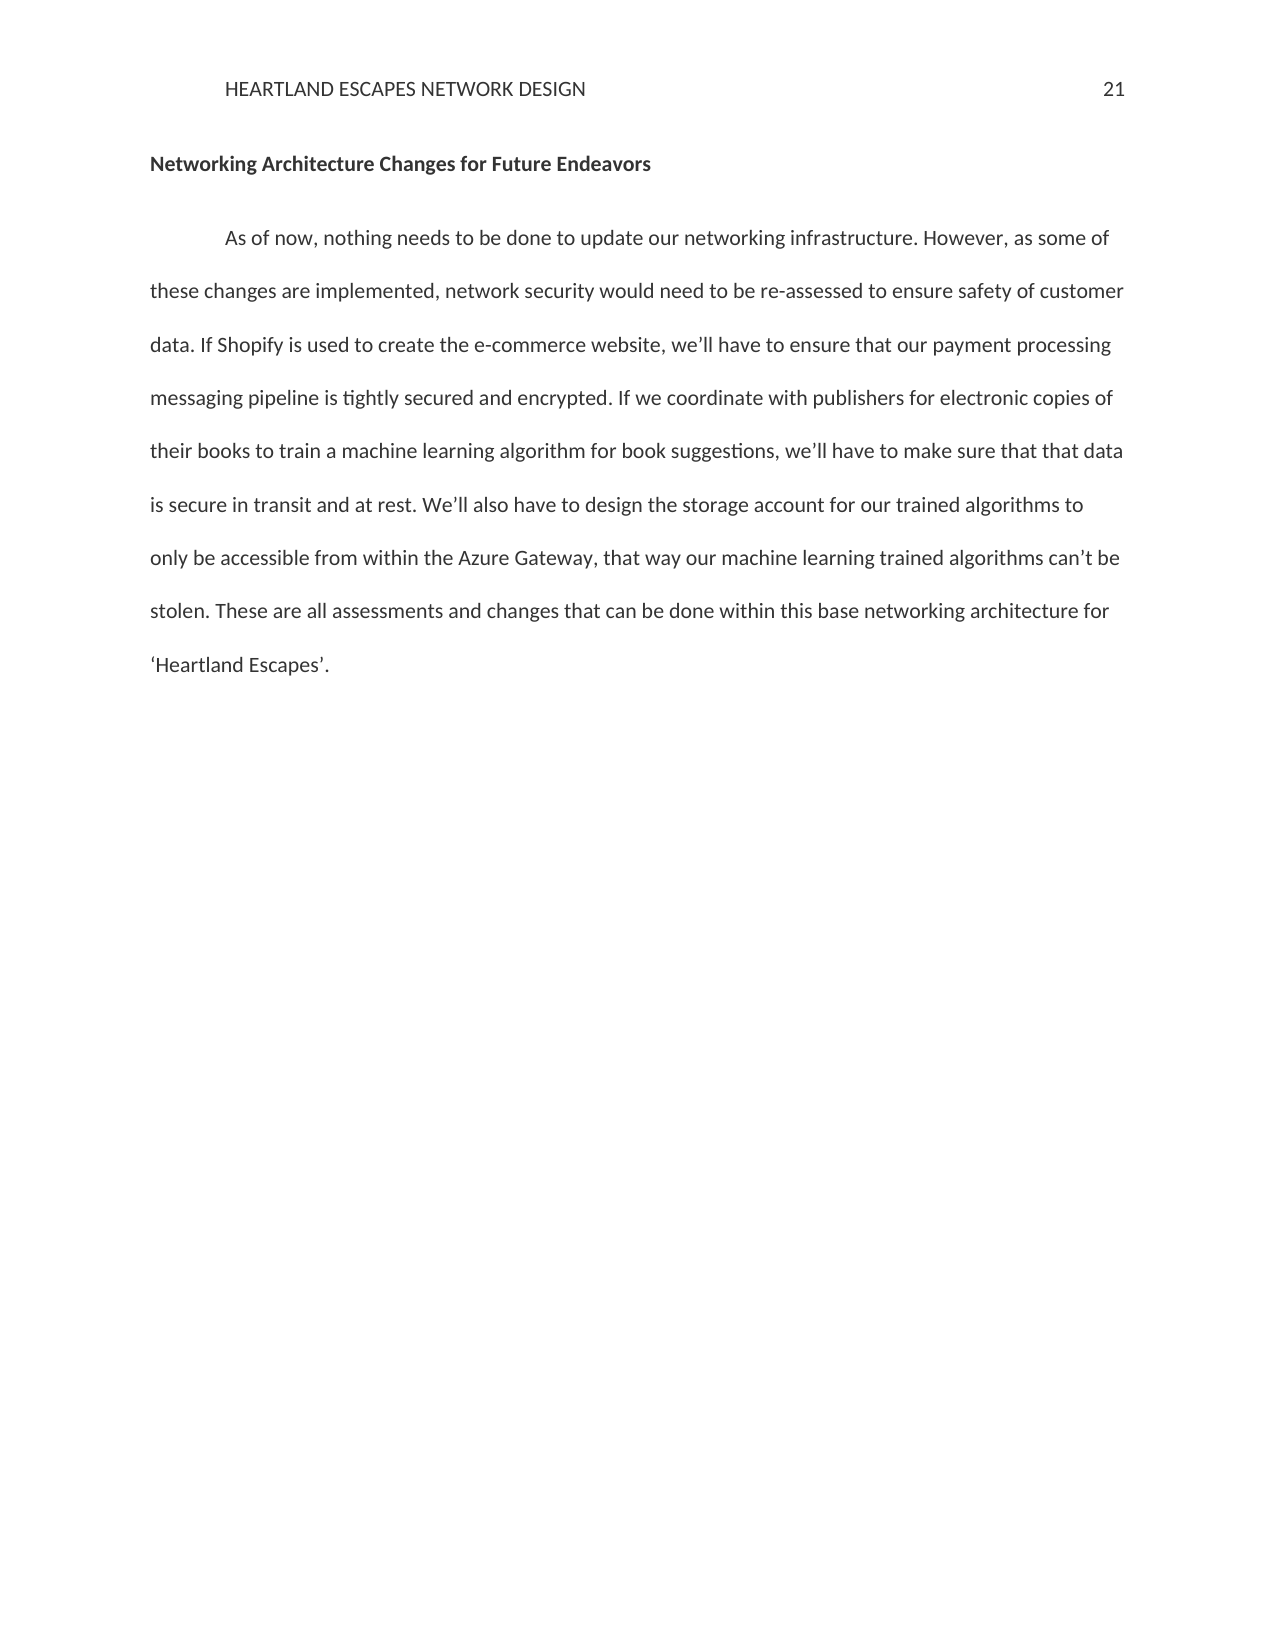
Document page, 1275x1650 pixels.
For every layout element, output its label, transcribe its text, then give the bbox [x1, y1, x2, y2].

subtitle Networking Architecture Changes for Future Endeavors [150, 150, 1125, 177]
text As of now, nothing needs to be done to update our networking infrastructure. However, as some of these changes are implemented, network security would need to be re-assessed to ensure safety of customer data. If Shopify is used to create the e-commerce website, we’ll have to ensure that our payment processing messaging pipeline is tightly secured and encrypted. If we coordinate with publishers for electronic copies of their books to train a machine learning algorithm for book suggestions, we’ll have to make sure that that data is secure in transit and at rest. We’ll also have to design the storage account for our trained algorithms to only be accessible from within the Azure Gateway, that way our machine learning trained algorithms can’t be stolen. These are all assessments and changes that can be done within this base networking architecture for ‘Heartland Escapes’. [150, 224, 1125, 677]
